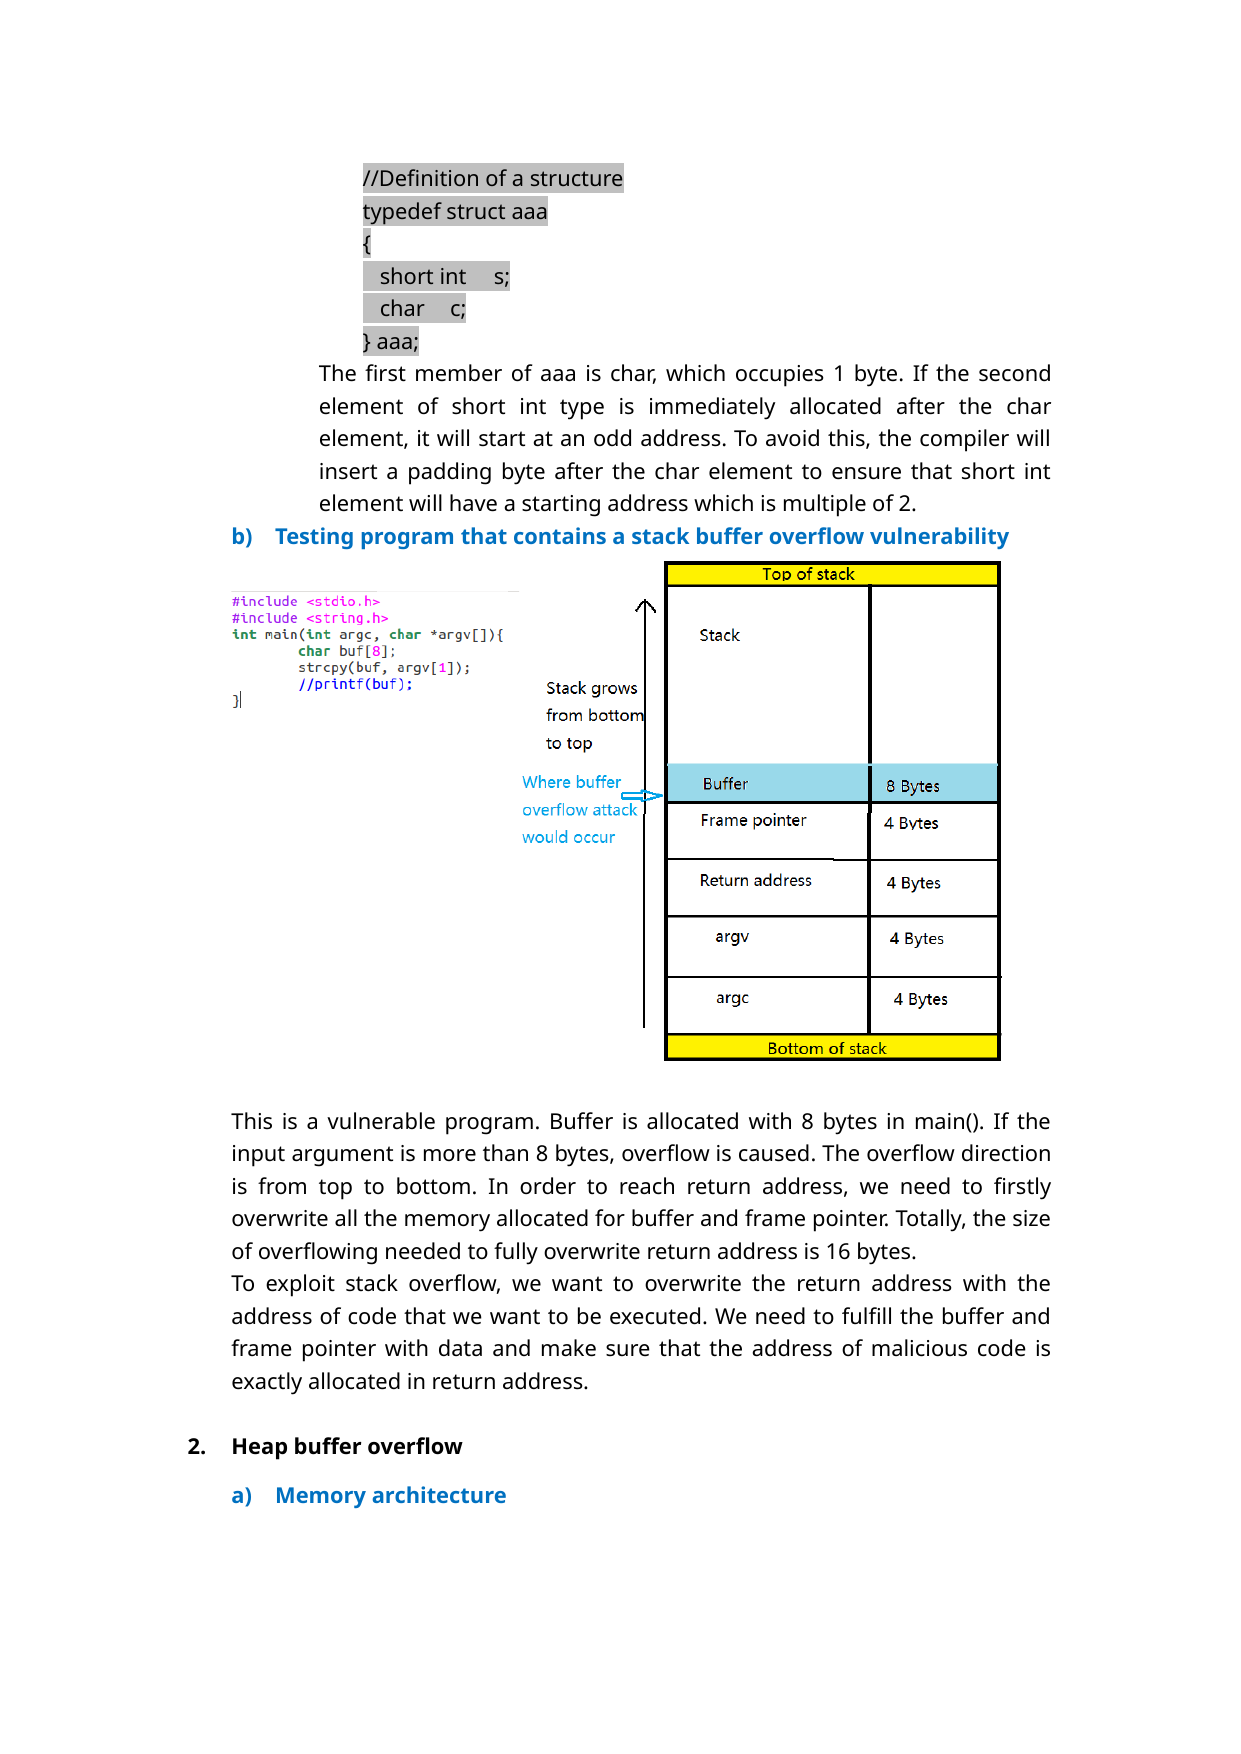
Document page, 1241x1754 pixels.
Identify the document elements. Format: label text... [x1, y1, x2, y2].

list Heap buffer overflow [187, 1429, 1053, 1462]
list { [319, 227, 1053, 259]
list typedef struct aaa [319, 194, 1053, 227]
list The first member of aaa is char, which occupies 1 byte. If the second element of short int type is immediately allocated after the char element, it will start at an odd address. To avoid this, the compiler will insert a padding byte after the char element to ensure that short int element will have a starting address which is multiple of 2. [319, 357, 1053, 519]
text This is a vulnerable program. Buffer is allocated with 8 bytes in main(). If the input argument is more than 8 bytes, overflow is caused. The overflow direction is from top to bottom. In order to reach return address, we need to firstly overwrite all the memory allocated for buffer and frame pointer. Totally, the size of overflowing needed to fully overwrite return address is 16 bytes. [231, 1104, 1053, 1267]
list Memory architecture [231, 1478, 1053, 1511]
list char c; [319, 292, 1053, 324]
list short int s; [319, 259, 1053, 292]
text To exploit stack overflow, we want to overwrite the return address with the address of code that we want to be executed. We need to fulfill the buffer and frame pointer with data and make sure that the address of malicious code is exactly allocated in return address. [231, 1267, 1053, 1397]
list //Definition of a structure [319, 162, 1053, 194]
picture [231, 552, 1027, 1083]
list Testing program that contains a stack buffer overflow vulnerability [231, 519, 1053, 552]
list } aaa; [319, 324, 1053, 357]
